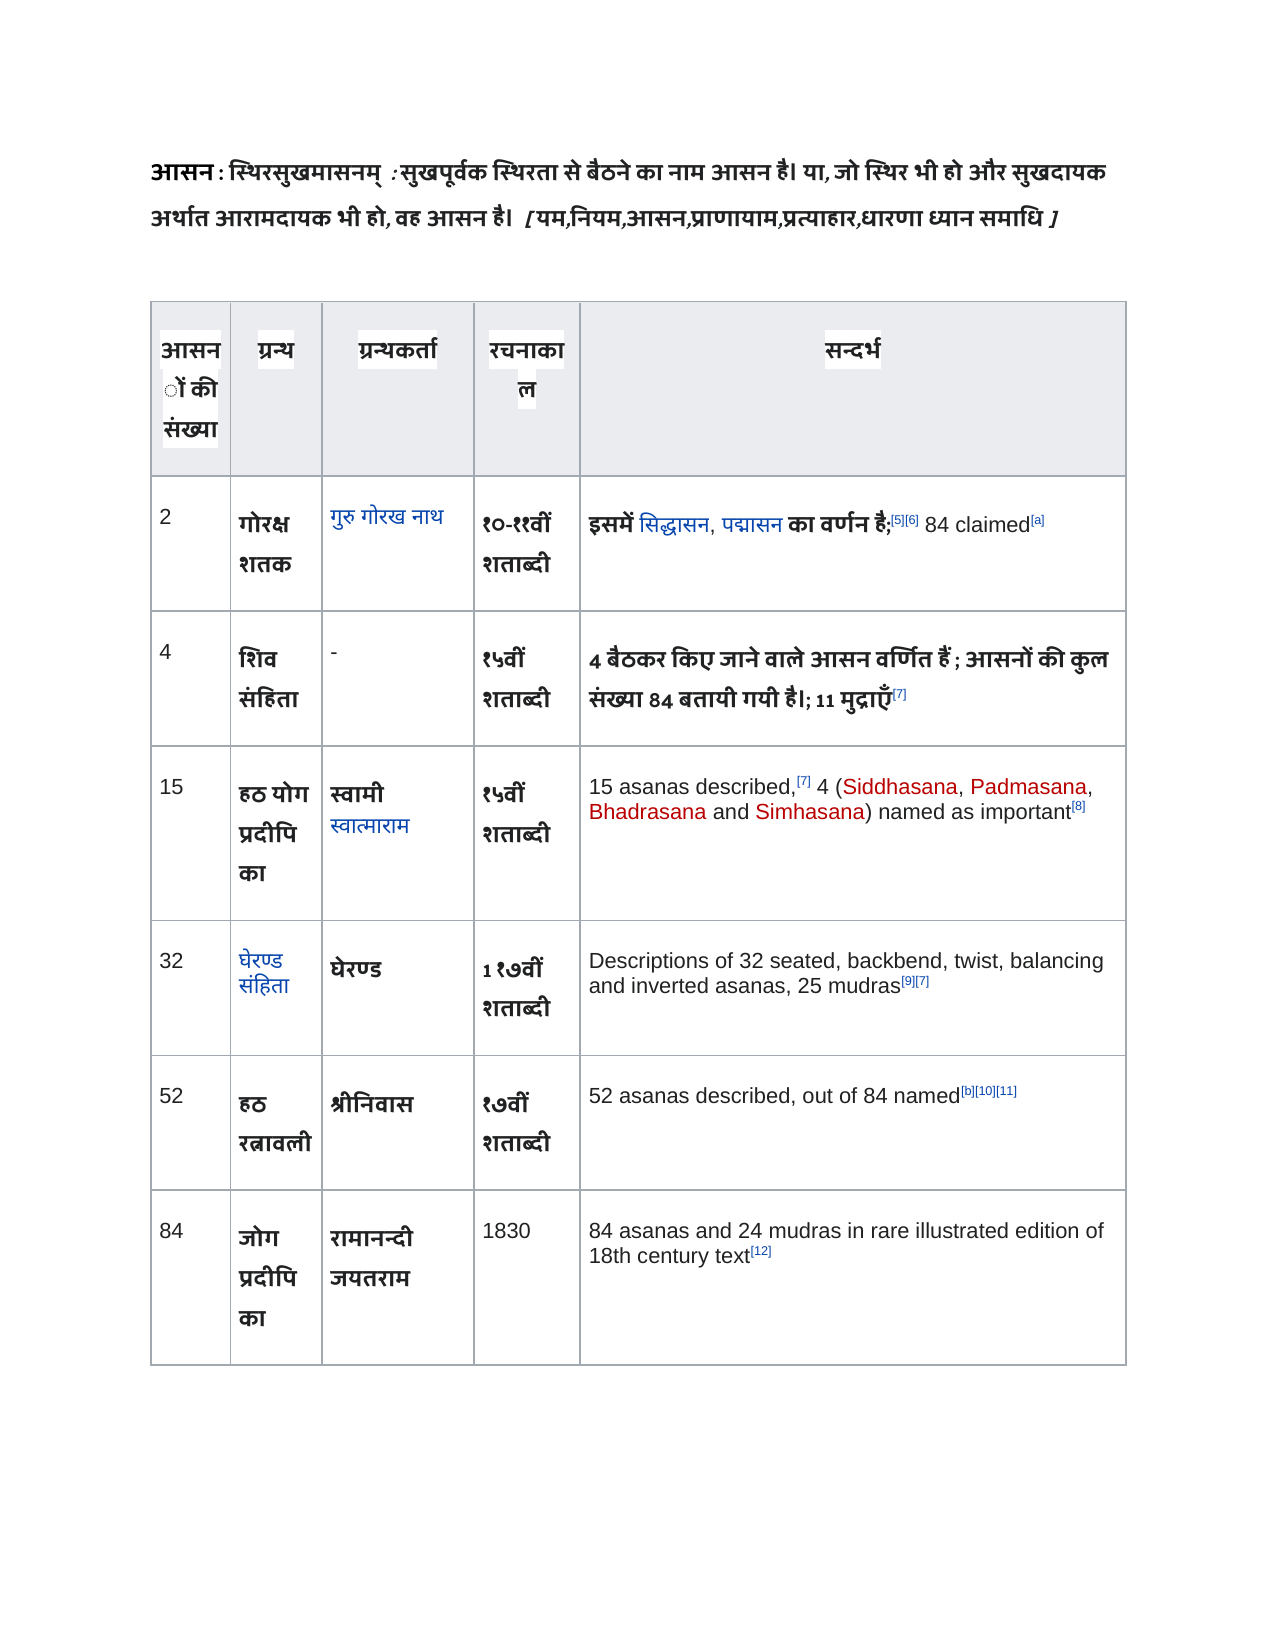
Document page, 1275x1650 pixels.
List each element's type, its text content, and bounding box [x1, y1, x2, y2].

table_cell 4 बैठकर किए जाने वाले आसन वर्णित हैं ; आसनों की कुल संख्या 84 बतायी गयी है।; 11 मुद्राएँ[7] [581, 612, 1125, 745]
text आसन : स्थिरसुखमासनम् : सुखपूर्वक स्थिरता से बैठने का नाम आसन है। या, जो स्थिर भी हो और सुखदायक अर्थात आरामदायक भी हो, वह आसन है। [ यम,नियम,आसन,प्राणायाम,प्रत्याहार,धारणा ध्यान समाधि ] [150, 150, 1125, 237]
table_cell 2 [152, 477, 230, 610]
table_header ग्रन्थकर्ता [323, 302, 474, 475]
table_cell 32 [152, 921, 230, 1054]
table_cell जोग प्रदीपिका [231, 1191, 321, 1364]
table_cell हठ रत्नावली [231, 1056, 321, 1189]
table_cell 84 asanas and 24 mudras in rare illustrated edition of 18th century text[12] [581, 1191, 1125, 1364]
table_cell 1830 [475, 1191, 579, 1364]
table_header रचनाकाल [475, 302, 580, 475]
table_cell शिव संहिता [231, 612, 321, 745]
table_cell 15 [152, 747, 230, 919]
table_cell 52 asanas described, out of 84 named[b][10][11] [581, 1056, 1125, 1189]
table_cell १७वीं शताब्दी [475, 1056, 579, 1189]
table_cell घेरण्ड [323, 921, 473, 1054]
table_cell 1१७वीं शताब्दी [475, 921, 579, 1054]
table_header आसनों की संख्या [152, 302, 230, 475]
table_header सन्दर्भ [581, 302, 1125, 475]
table_cell श्रीनिवास [323, 1056, 473, 1189]
table_cell 52 [152, 1056, 230, 1189]
table_cell गोरक्ष शतक [231, 477, 321, 610]
table_cell १५वीं शताब्दी [475, 612, 579, 745]
table_cell १५वीं शताब्दी [475, 747, 579, 919]
table_cell Descriptions of 32 seated, backbend, twist, balancing and inverted asanas, 25 mudras[9][7] [581, 921, 1125, 1054]
table_cell गुरु गोरख नाथ [323, 477, 473, 610]
table_cell - [323, 612, 473, 745]
table_cell हठ योग प्रदीपिका [231, 747, 321, 919]
table_header ग्रन्थ [231, 302, 322, 475]
table_cell इसमें सिद्धासन, पद्मासन का वर्णन है;[5][6] 84 claimed[a] [581, 477, 1125, 610]
table_cell रामानन्दी जयतराम [323, 1191, 473, 1364]
table_cell 15 asanas described,[7] 4 (Siddhasana, Padmasana, Bhadrasana and Simhasana) named as important[8] [581, 747, 1125, 919]
table_cell 4 [152, 612, 230, 745]
table_cell 84 [152, 1191, 230, 1364]
table_cell १०-११वीं शताब्दी [475, 477, 579, 610]
table_cell घेरण्ड संहिता [231, 921, 321, 1054]
table_cell स्वामी स्वात्माराम [323, 747, 473, 919]
